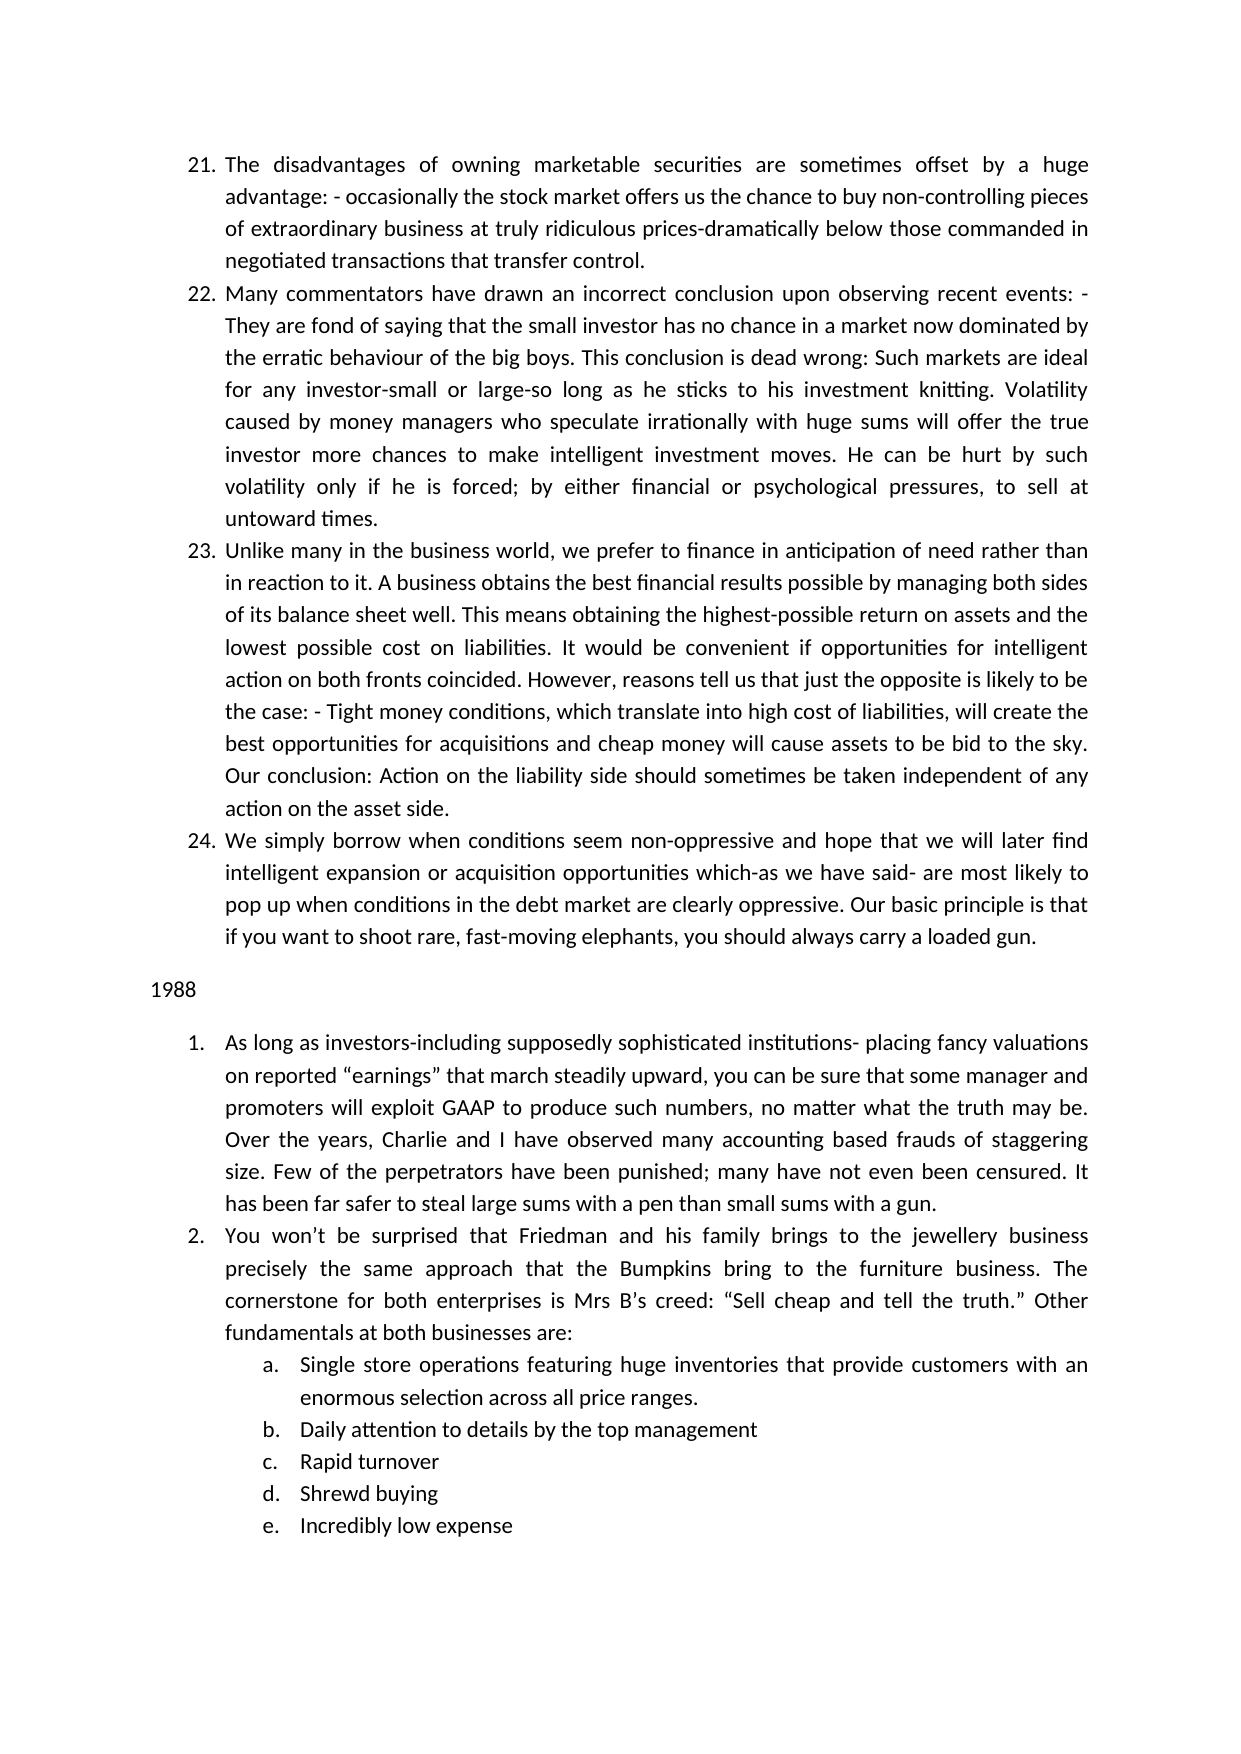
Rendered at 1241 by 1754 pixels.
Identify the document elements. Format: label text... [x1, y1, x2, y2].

list Rapid turnover [262, 1447, 1090, 1475]
list The disadvantages of owning marketable securities are sometimes offset by a huge advantage: - occasionally the stock market offers us the chance to buy non-controlling pieces of extraordinary business at truly ridiculous prices-dramatically below those commanded in negotiated transactions that transfer control. [187, 150, 1090, 274]
list You won’t be surprised that Friedman and his family brings to the jewellery business precisely the same approach that the Bumpkins bring to the furniture business. The cornerstone for both enterprises is Mrs B’s creed: “Sell cheap and tell the truth.” Other fundamentals at both businesses are: [187, 1222, 1090, 1346]
list Unlike many in the business world, we prefer to finance in anticipation of need rather than in reaction to it. A business obtains the best financial results possible by managing both sides of its balance sheet well. This means obtaining the highest-possible return on assets and the lowest possible cost on liabilities. It would be convenient if opportunities for intelligent action on both fronts coincided. However, reasons tell us that just the opposite is likely to be the case: - Tight money conditions, which translate into high cost of liabilities, will create the best opportunities for acquisitions and cheap money will cause assets to be bid to the sky. Our conclusion: Action on the liability side should sometimes be taken independent of any action on the asset side. [187, 536, 1090, 822]
list Incredibly low expense [262, 1511, 1090, 1539]
list We simply borrow when conditions seem non-oppressive and hope that we will later find intelligent expansion or acquisition opportunities which-as we have said- are most likely to pop up when conditions in the debt market are clearly oppressive. Our basic principle is that if you want to shoot rare, fast-moving elephants, you should always carry a loaded gun. [187, 826, 1090, 951]
list Daily attention to details by the top management [262, 1415, 1090, 1443]
list Shrewd buying [262, 1479, 1090, 1507]
text 1988 [150, 976, 1090, 1003]
list Single store operations featuring huge inventories that provide customers with an enormous selection across all price ranges. [262, 1350, 1090, 1411]
list As long as investors-including supposedly sophisticated institutions- placing fancy valuations on reported “earnings” that march steadily upward, you can be sure that some manager and promoters will exploit GAAP to produce such numbers, no matter what the truth may be. Over the years, Charlie and I have observed many accounting based frauds of staggering size. Few of the perpetrators have been punished; many have not even been censured. It has been far safer to steal large sums with a pen than small sums with a gun. [187, 1028, 1090, 1217]
list Many commentators have drawn an incorrect conclusion upon observing recent events: - They are fond of saying that the small investor has no chance in a market now dominated by the erratic behaviour of the big boys. This conclusion is dead wrong: Such markets are ideal for any investor-small or large-so long as he sticks to his investment knitting. Volatility caused by money managers who speculate irrationally with huge sums will offer the true investor more chances to make intelligent investment moves. He can be hurt by such volatility only if he is forced; by either financial or psychological pressures, to sell at untoward times. [187, 279, 1090, 532]
